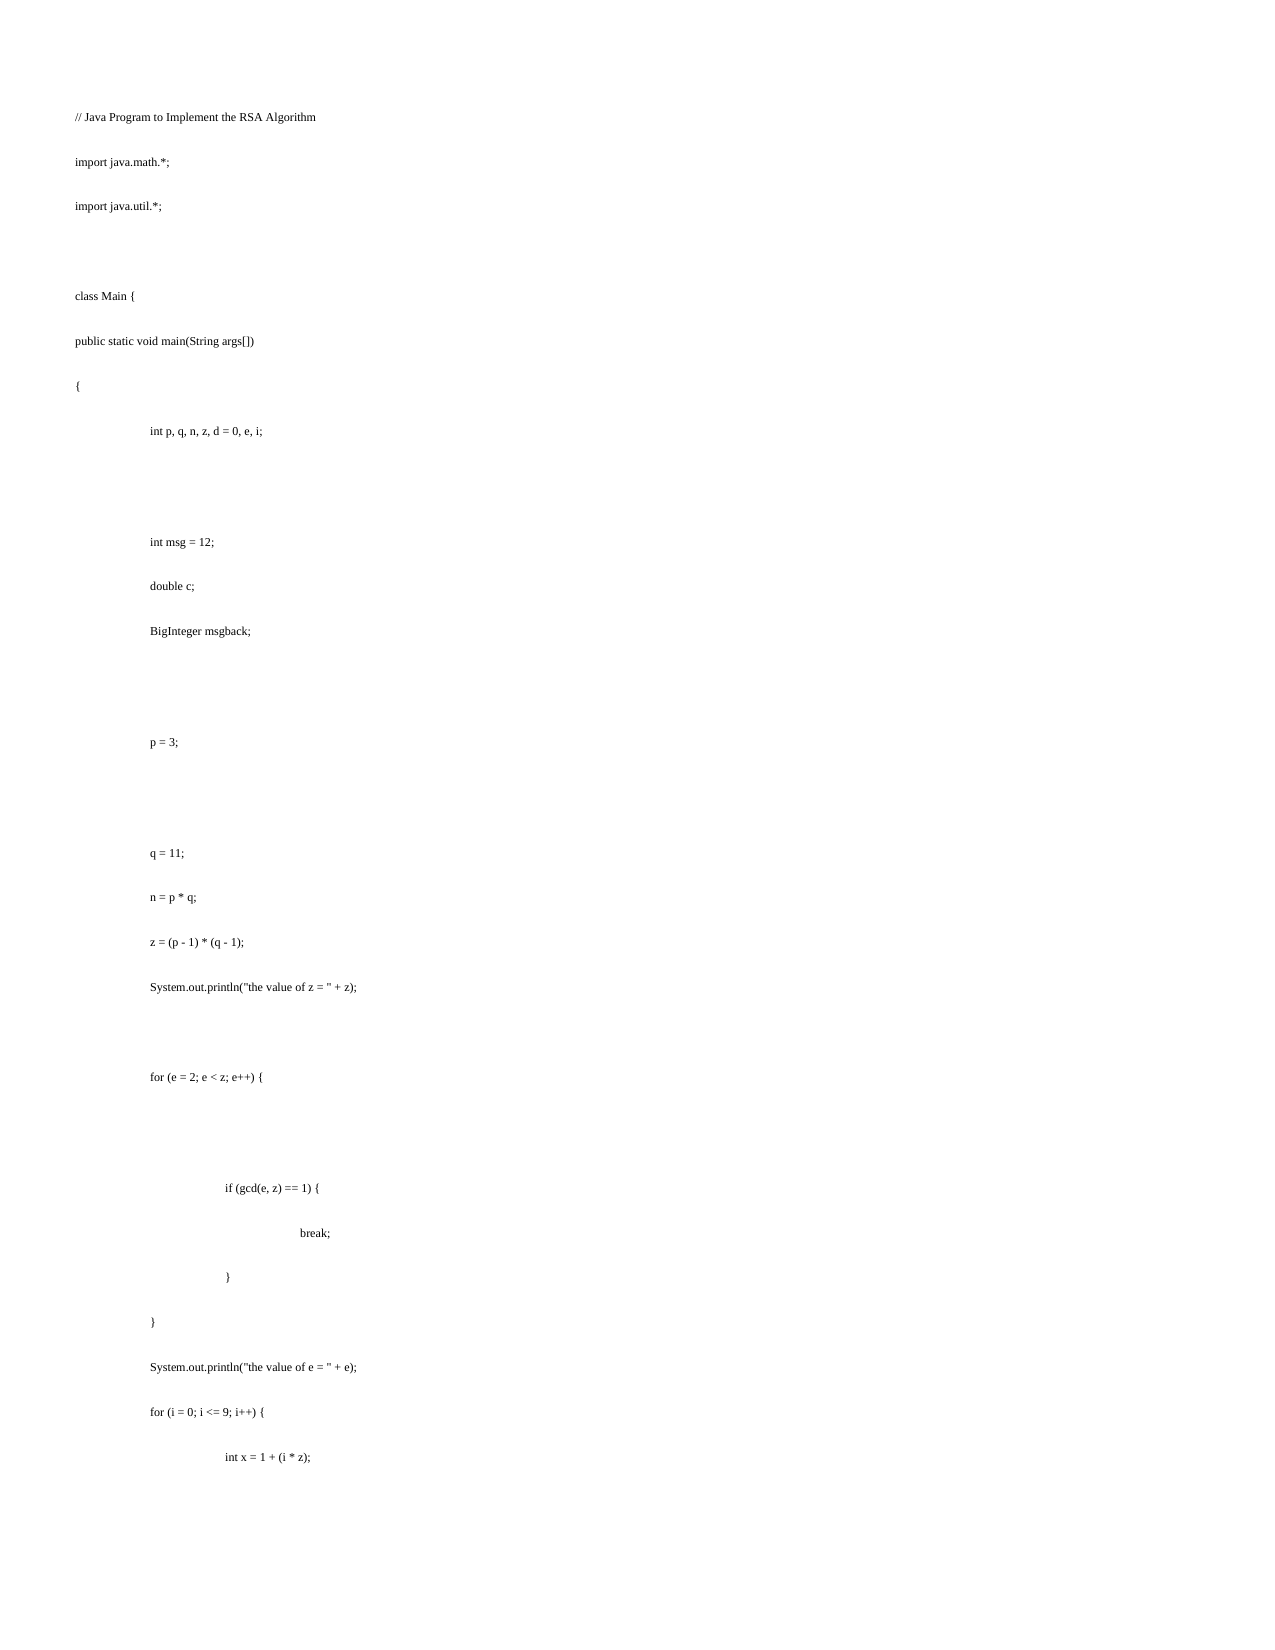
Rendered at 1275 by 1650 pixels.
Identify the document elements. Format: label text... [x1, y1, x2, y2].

text public static void main(String args[]) [75, 324, 1200, 348]
text if (gcd(e, z) == 1) { [75, 1171, 1200, 1195]
text class Main { [75, 279, 1200, 303]
text { [75, 369, 1200, 393]
text q = 11; [75, 836, 1200, 860]
text import java.math.*; [75, 144, 1200, 169]
text } [75, 1305, 1200, 1329]
text System.out.println("the value of e = " + e); [75, 1350, 1200, 1374]
text import java.util.*; [75, 189, 1200, 213]
text int p, q, n, z, d = 0, e, i; [75, 414, 1200, 438]
text double c; [75, 569, 1200, 593]
text int x = 1 + (i * z); [75, 1440, 1200, 1464]
text for (i = 0; i <= 9; i++) { [75, 1395, 1200, 1419]
text } [75, 1261, 1200, 1284]
text for (e = 2; e < z; e++) { [75, 1060, 1200, 1084]
text System.out.println("the value of z = " + z); [75, 970, 1200, 994]
text // Java Program to Implement the RSA Algorithm [75, 100, 1200, 124]
text BigInteger msgback; [75, 614, 1200, 638]
text break; [75, 1216, 1200, 1240]
text z = (p - 1) * (q - 1); [75, 925, 1200, 949]
text int msg = 12; [75, 524, 1200, 549]
text p = 3; [75, 725, 1200, 749]
text n = p * q; [75, 881, 1200, 904]
